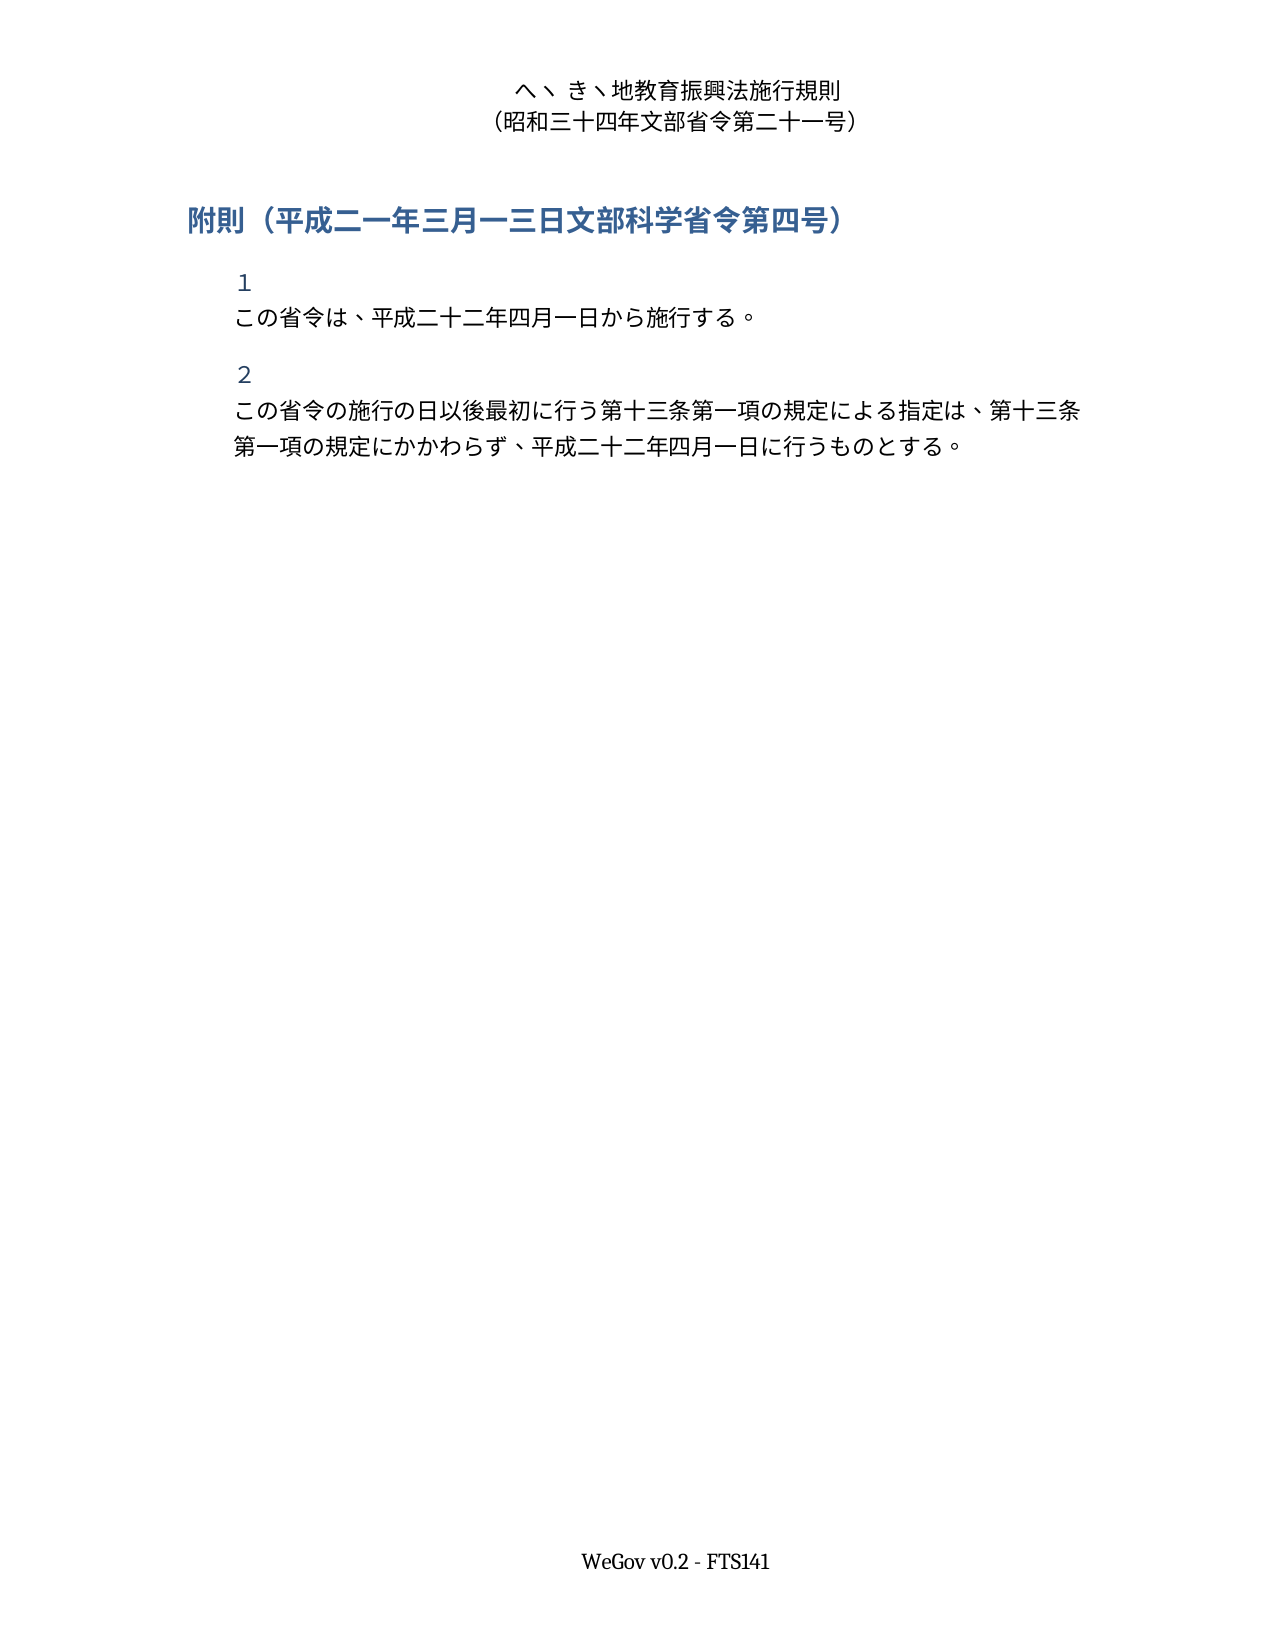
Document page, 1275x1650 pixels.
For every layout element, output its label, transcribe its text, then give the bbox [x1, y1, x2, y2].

text この省令の施行の日以後最初に行う第十三条第一項の規定による指定は、第十三条第一項の規定にかかわらず、平成二十二年四月一日に行うものとする。 [233, 395, 1087, 462]
text この省令は、平成二十二年四月一日から施行する。 [233, 302, 1087, 334]
subtitle １ [233, 266, 1087, 298]
subtitle ２ [233, 359, 1087, 390]
subtitle 附則（平成二一年三月一三日文部科学省令第四号） [187, 200, 1087, 240]
